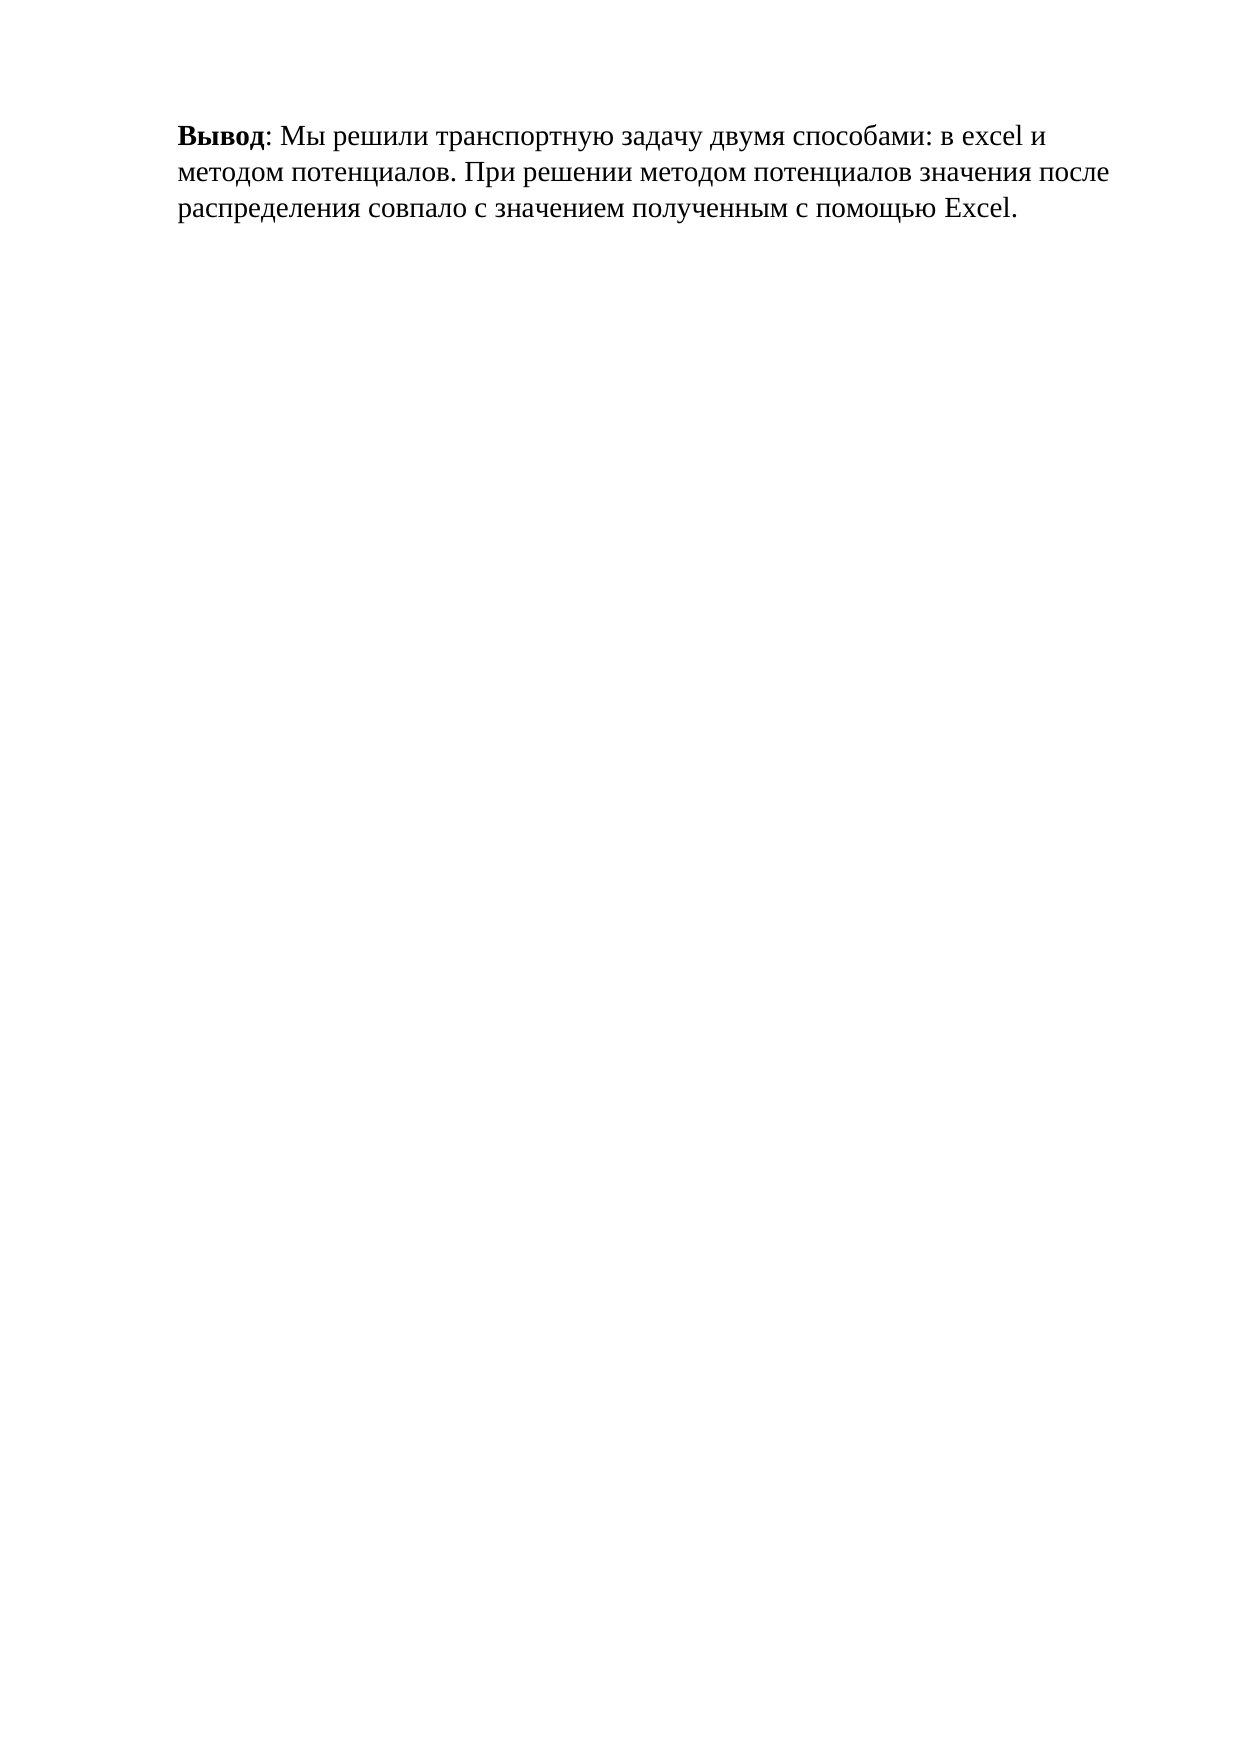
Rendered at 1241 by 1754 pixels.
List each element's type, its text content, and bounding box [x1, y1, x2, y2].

text Вывод: Мы решили транспортную задачу двумя способами: в excel и методом потенциалов. При решении методом потенциалов значения после распределения совпало с значением полученным с помощью Excel. [177, 118, 1152, 224]
